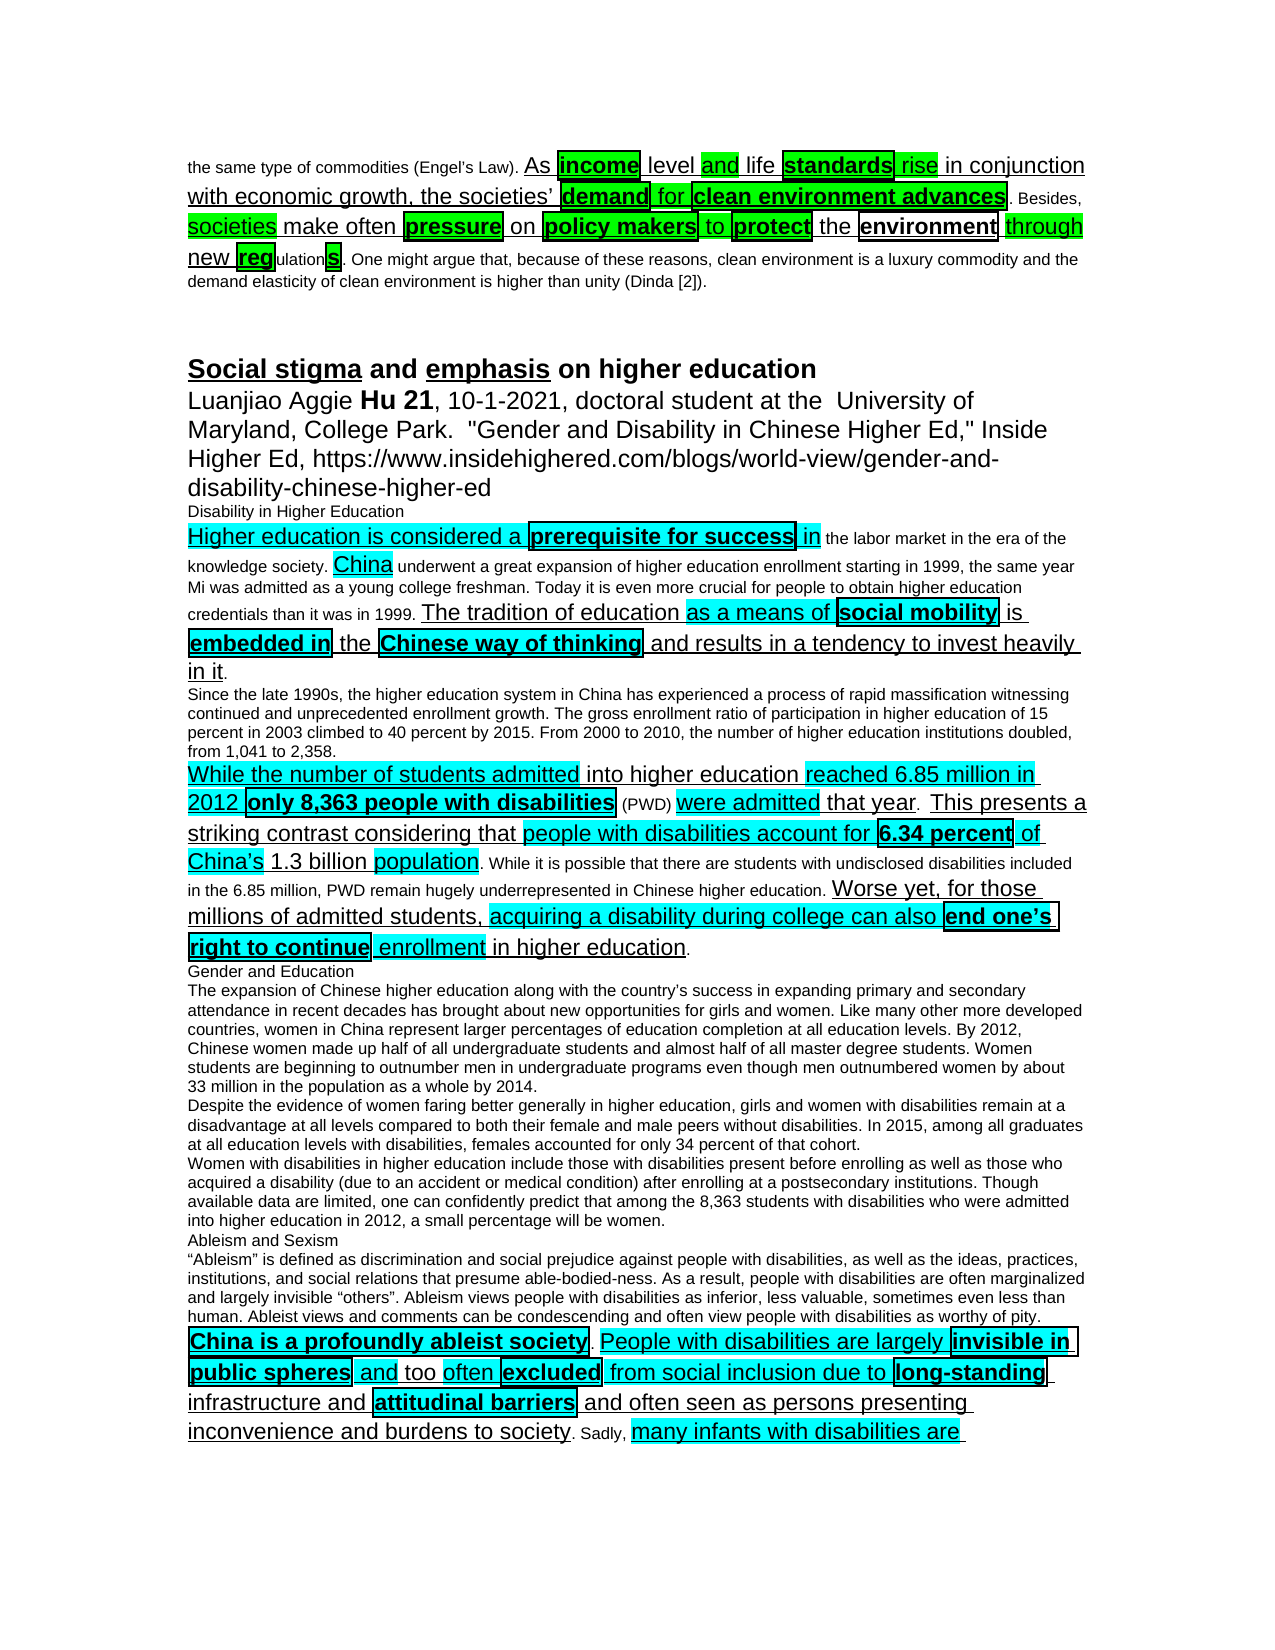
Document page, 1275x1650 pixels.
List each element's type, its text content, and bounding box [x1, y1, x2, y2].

text Higher education is considered a prerequisite for success in the labor market in the era of the knowledge society. China underwent a great expansion of higher education enrollment starting in 1999, the same year Mi was admitted as a young college freshman. Today it is even more crucial for people to obtain higher education credentials than it was in 1999. The tradition of education as a means of social mobility is embedded in the Chinese way of thinking and results in a tendency to invest heavily in it. [187, 521, 1087, 684]
text Luanjiao Aggie Hu 21, 10-1-2021, doctoral student at the University of Maryland, College Park. "Gender and Disability in Chinese Higher Ed," Inside Higher Ed, https://www.insidehighered.com/blogs/world-view/gender-and-disability-chinese-higher-ed [187, 384, 1087, 502]
text Women with disabilities in higher education include those with disabilities present before enrolling as well as those who acquired a disability (due to an accident or medical condition) after enrolling at a postsecondary institutions. Though available data are limited, one can confidently predict that among the 8,363 students with disabilities who were admitted into higher education in 2012, a small percentage will be women. [187, 1154, 1087, 1230]
text Despite the evidence of women faring better generally in higher education, girls and women with disabilities remain at a disadvantage at all levels compared to both their female and male peers without disabilities. In 2015, among all graduates at all education levels with disabilities, females accounted for only 34 percent of that cohort. [187, 1096, 1087, 1154]
text Ableism and Sexism [187, 1230, 1087, 1249]
text Disability in Higher Education [187, 502, 1087, 521]
text While the number of students admitted into higher education reached 6.85 million in 2012 only 8,363 people with disabilities (PWD) were admitted that year. This presents a striking contrast considering that people with disabilities account for 6.34 percent of China’s 1.3 billion population. While it is possible that there are students with undisclosed disabilities included in the 6.85 million, PWD remain hugely underrepresented in Chinese higher education. Worse yet, for those millions of admitted students, acquiring a disability during college can also end one’s right to continue enrollment in higher education. [187, 761, 1087, 962]
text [187, 1249, 1087, 1444]
subtitle Social stigma and emphasis on higher education [187, 353, 1087, 384]
text Since the late 1990s, the higher education system in China has experienced a process of rapid massification witnessing continued and unprecedented enrollment growth. The gross enrollment ratio of participation in higher education of 15 percent in 2003 climbed to 40 percent by 2015. From 2000 to 2010, the number of higher education institutions doubled, from 1,041 to 2,358. [187, 684, 1087, 761]
text The expansion of Chinese higher education along with the country’s success in expanding primary and secondary attendance in recent decades has brought about new opportunities for girls and women. Like many other more developed countries, women in China represent larger percentages of education completion at all education levels. By 2012, Chinese women made up half of all undergraduate students and almost half of all master degree students. Women students are beginning to outnumber men in undergraduate programs even though men outnumbered women by about 33 million in the population as a whole by 2014. [187, 981, 1087, 1096]
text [187, 150, 1087, 291]
text Gender and Education [187, 962, 1087, 981]
